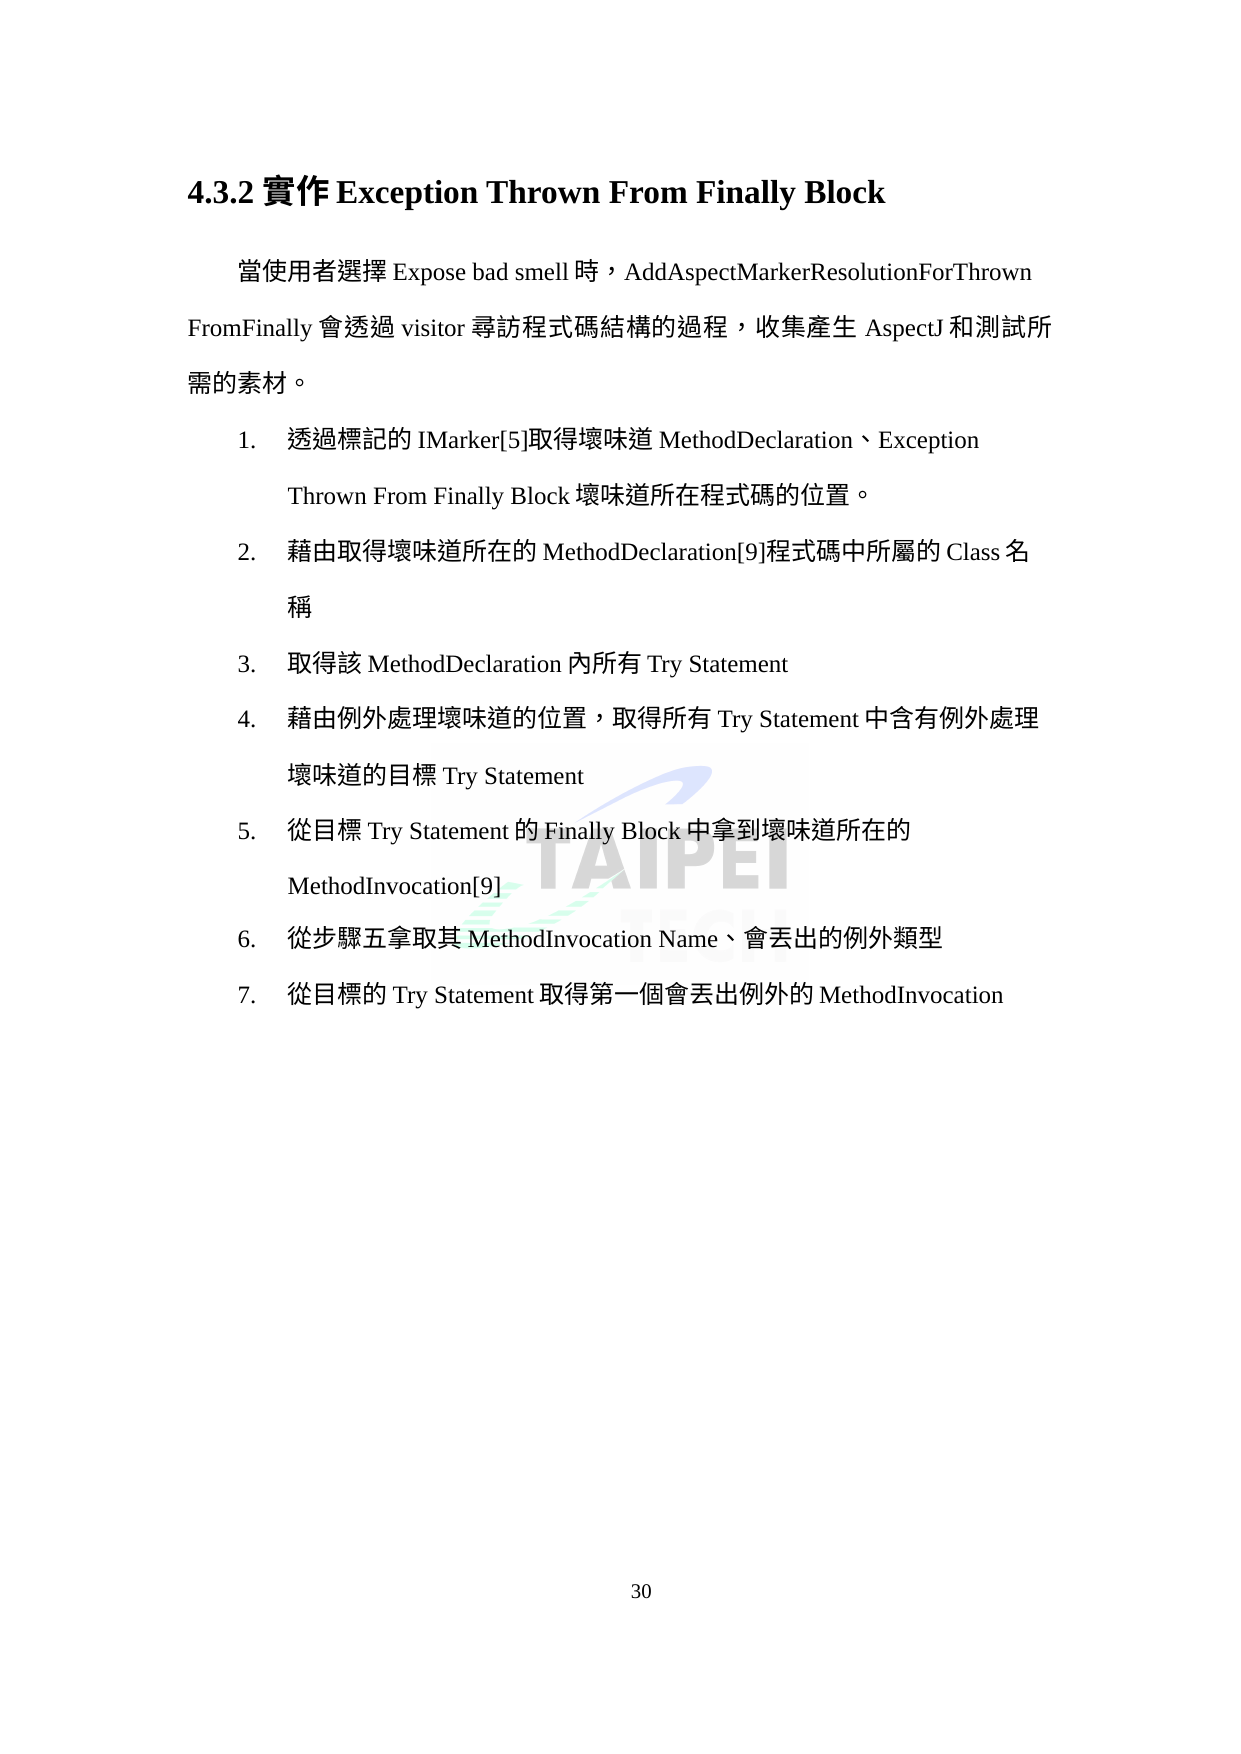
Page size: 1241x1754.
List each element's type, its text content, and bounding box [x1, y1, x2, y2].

list 藉由例外處理壞味道的位置，取得所有Try Statement中含有例外處理壞味道的目標Try Statement [237, 698, 1053, 792]
list 藉由取得壞味道所在的MethodDeclaration[9]程式碼中所屬的Class名稱 [237, 531, 1053, 624]
list 從目標Try Statement的Finally Block中拿到壞味道所在的MethodInvocation[9] [237, 810, 1053, 904]
text 當使用者選擇Expose bad smell時，AddAspectMarkerResolutionForThrown FromFinally會透過visitor尋訪程式碼結構的過程，收集產生AspectJ和測試所需的素材。 [187, 251, 1053, 401]
subtitle 4.3.2 實作Exception Thrown From Finally Block [187, 152, 1053, 227]
list 從目標的Try Statement取得第一個會丟出例外的MethodInvocation [237, 974, 1053, 1011]
list 取得該MethodDeclaration內所有Try Statement [237, 643, 1053, 680]
list 從步驟五拿取其MethodInvocation Name、會丟出的例外類型 [237, 918, 1053, 956]
list 透過標記的IMarker[5]取得壞味道MethodDeclaration、Exception Thrown From Finally Block壞味道所在程式碼的位置。 [237, 419, 1053, 513]
